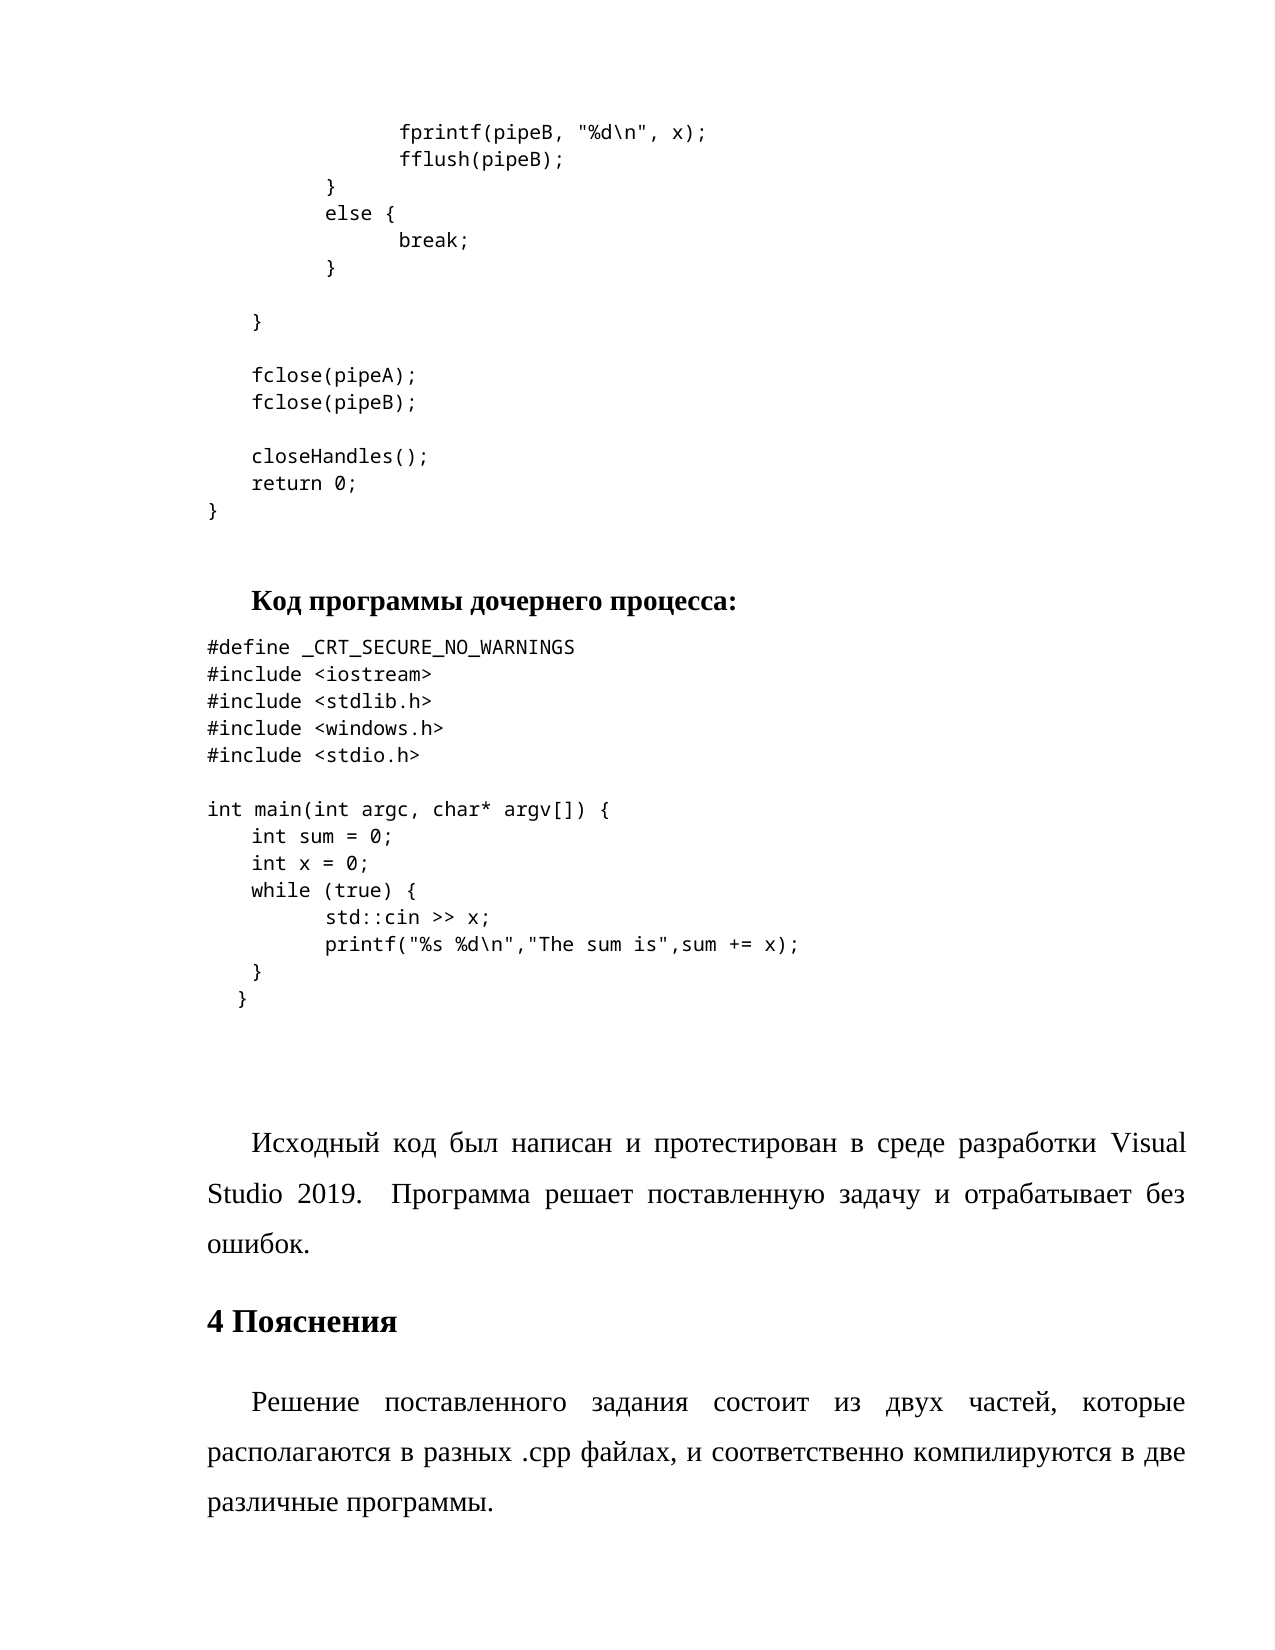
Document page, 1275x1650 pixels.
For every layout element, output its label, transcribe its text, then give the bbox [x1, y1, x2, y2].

text #include <iostream> [207, 661, 1186, 688]
text } [207, 253, 1186, 280]
text } [236, 984, 1186, 1011]
text fprintf(pipeB, "%d\n", x); [207, 118, 1186, 145]
text Решение поставленного задания состоит из двух частей, которые располагаются в разных .cpp файлах, и соответственно компилируются в две различные программы. [207, 1384, 1186, 1518]
text } [207, 957, 1186, 984]
text #define _CRT_SECURE_NO_WARNINGS [207, 634, 1186, 661]
text Код программы дочернего процесса: [207, 583, 1186, 617]
text printf("%s %d\n","The sum is",sum += x); [207, 930, 1186, 957]
text #include <stdlib.h> [207, 688, 1186, 714]
text return 0; [207, 469, 1186, 496]
text } [207, 496, 1186, 523]
text #include <windows.h> [207, 714, 1186, 742]
text } [207, 172, 1186, 199]
text while (true) { [207, 876, 1186, 903]
text closeHandles(); [207, 442, 1186, 469]
text fclose(pipeA); [207, 361, 1186, 388]
text int main(int argc, char* argv[]) { [207, 796, 1186, 822]
text fclose(pipeB); [207, 388, 1186, 415]
text else { [207, 199, 1186, 226]
list 4 Пояснения [207, 1301, 1186, 1340]
text int sum = 0; [207, 822, 1186, 849]
text } [207, 307, 1186, 334]
text int x = 0; [207, 849, 1186, 876]
text Исходный код был написан и протестирован в среде разработки Visual Studio 2019. Программа решает поставленную задачу и отрабатывает без ошибок. [207, 1125, 1186, 1259]
text #include <stdio.h> [207, 742, 1186, 768]
text break; [207, 226, 1186, 253]
text fflush(pipeB); [207, 145, 1186, 172]
text std::cin >> x; [207, 903, 1186, 930]
